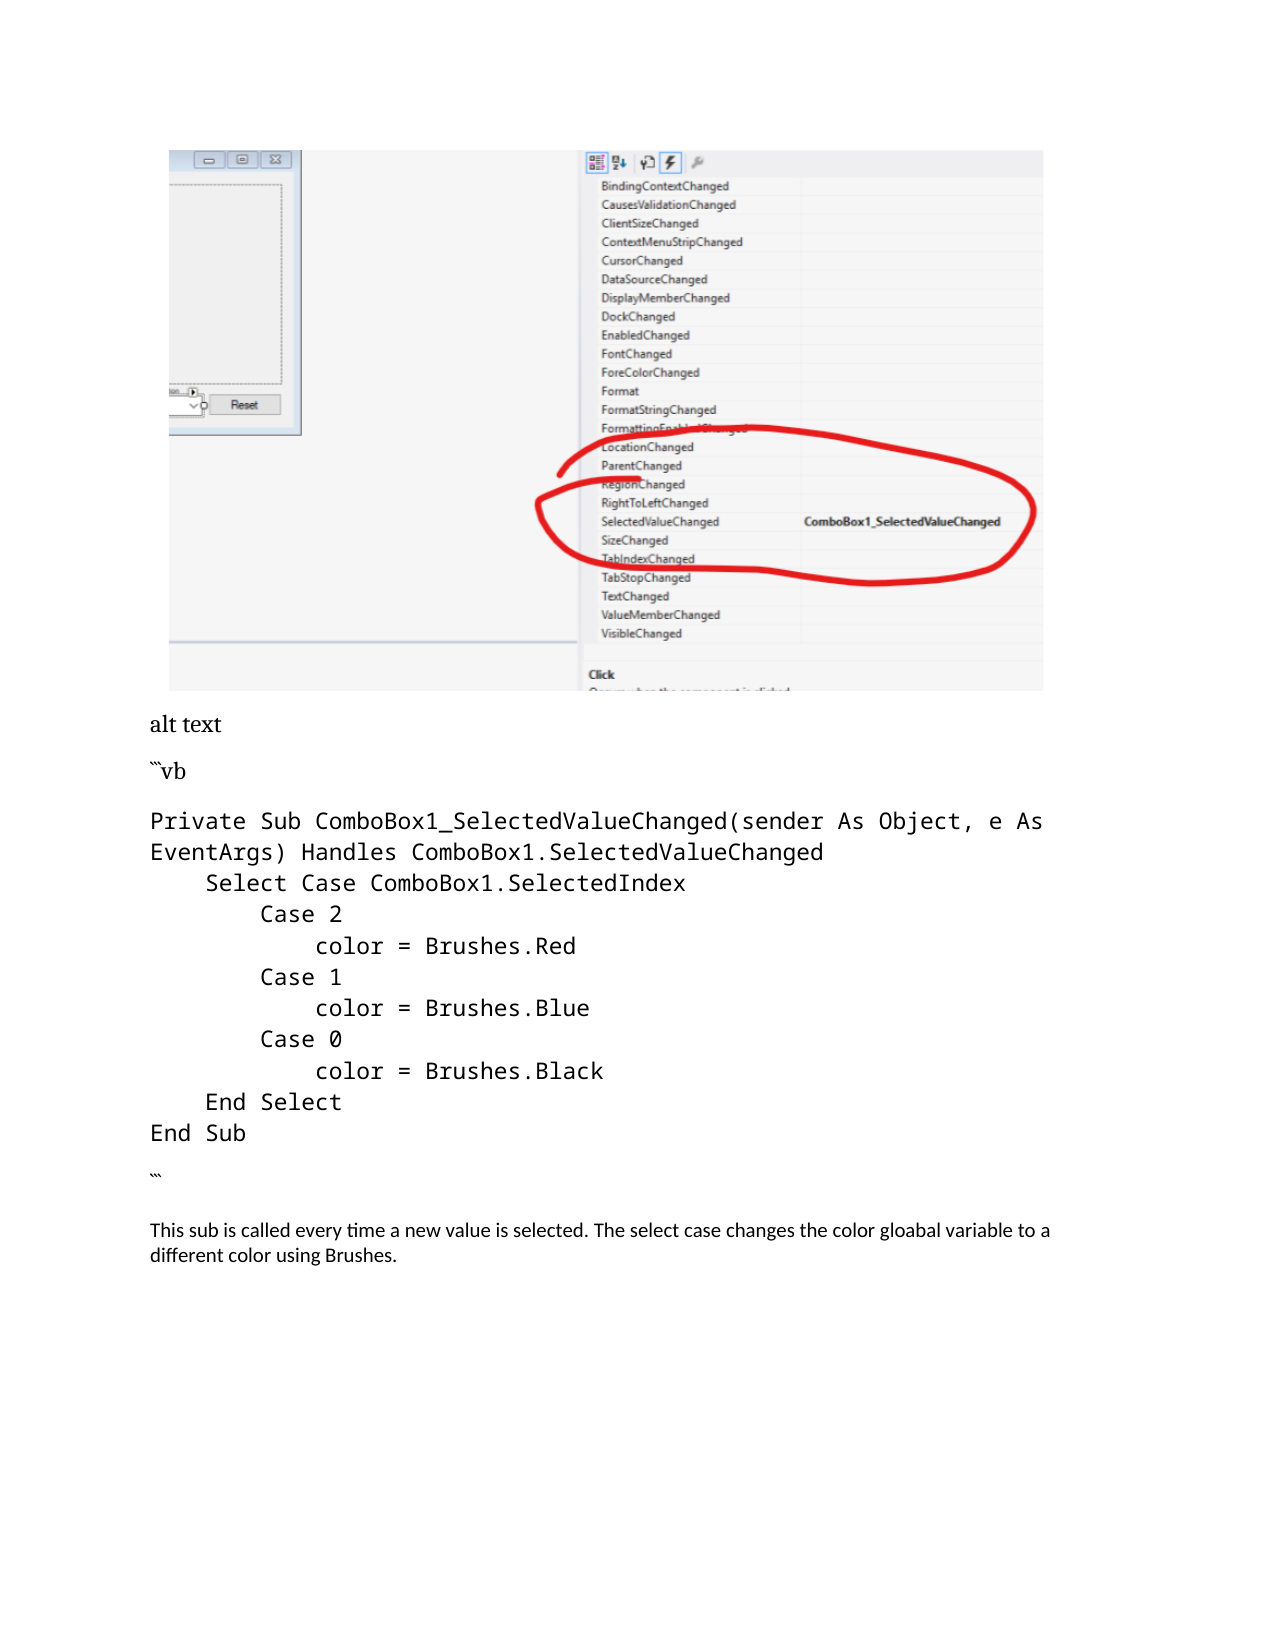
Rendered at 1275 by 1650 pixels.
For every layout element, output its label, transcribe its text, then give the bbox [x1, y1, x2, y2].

text This sub is called every time a new value is selected. The select case changes the color gloabal variable to a different color using Brushes. [150, 1217, 1125, 1268]
text ```vb [150, 757, 1125, 786]
text alt text [150, 710, 1125, 738]
text ``` [150, 1169, 1125, 1198]
text Private Sub ComboBox1_SelectedValueChanged(sender As Object, e As EventArgs) Handles ComboBox1.SelectedValueChanged Select Case ComboBox1.SelectedIndex Case 2 color = Brushes.Red Case 1 color = Brushes.Blue Case 0 color = Brushes.Black End Select End Sub [150, 805, 1125, 1148]
picture [168, 150, 1044, 691]
